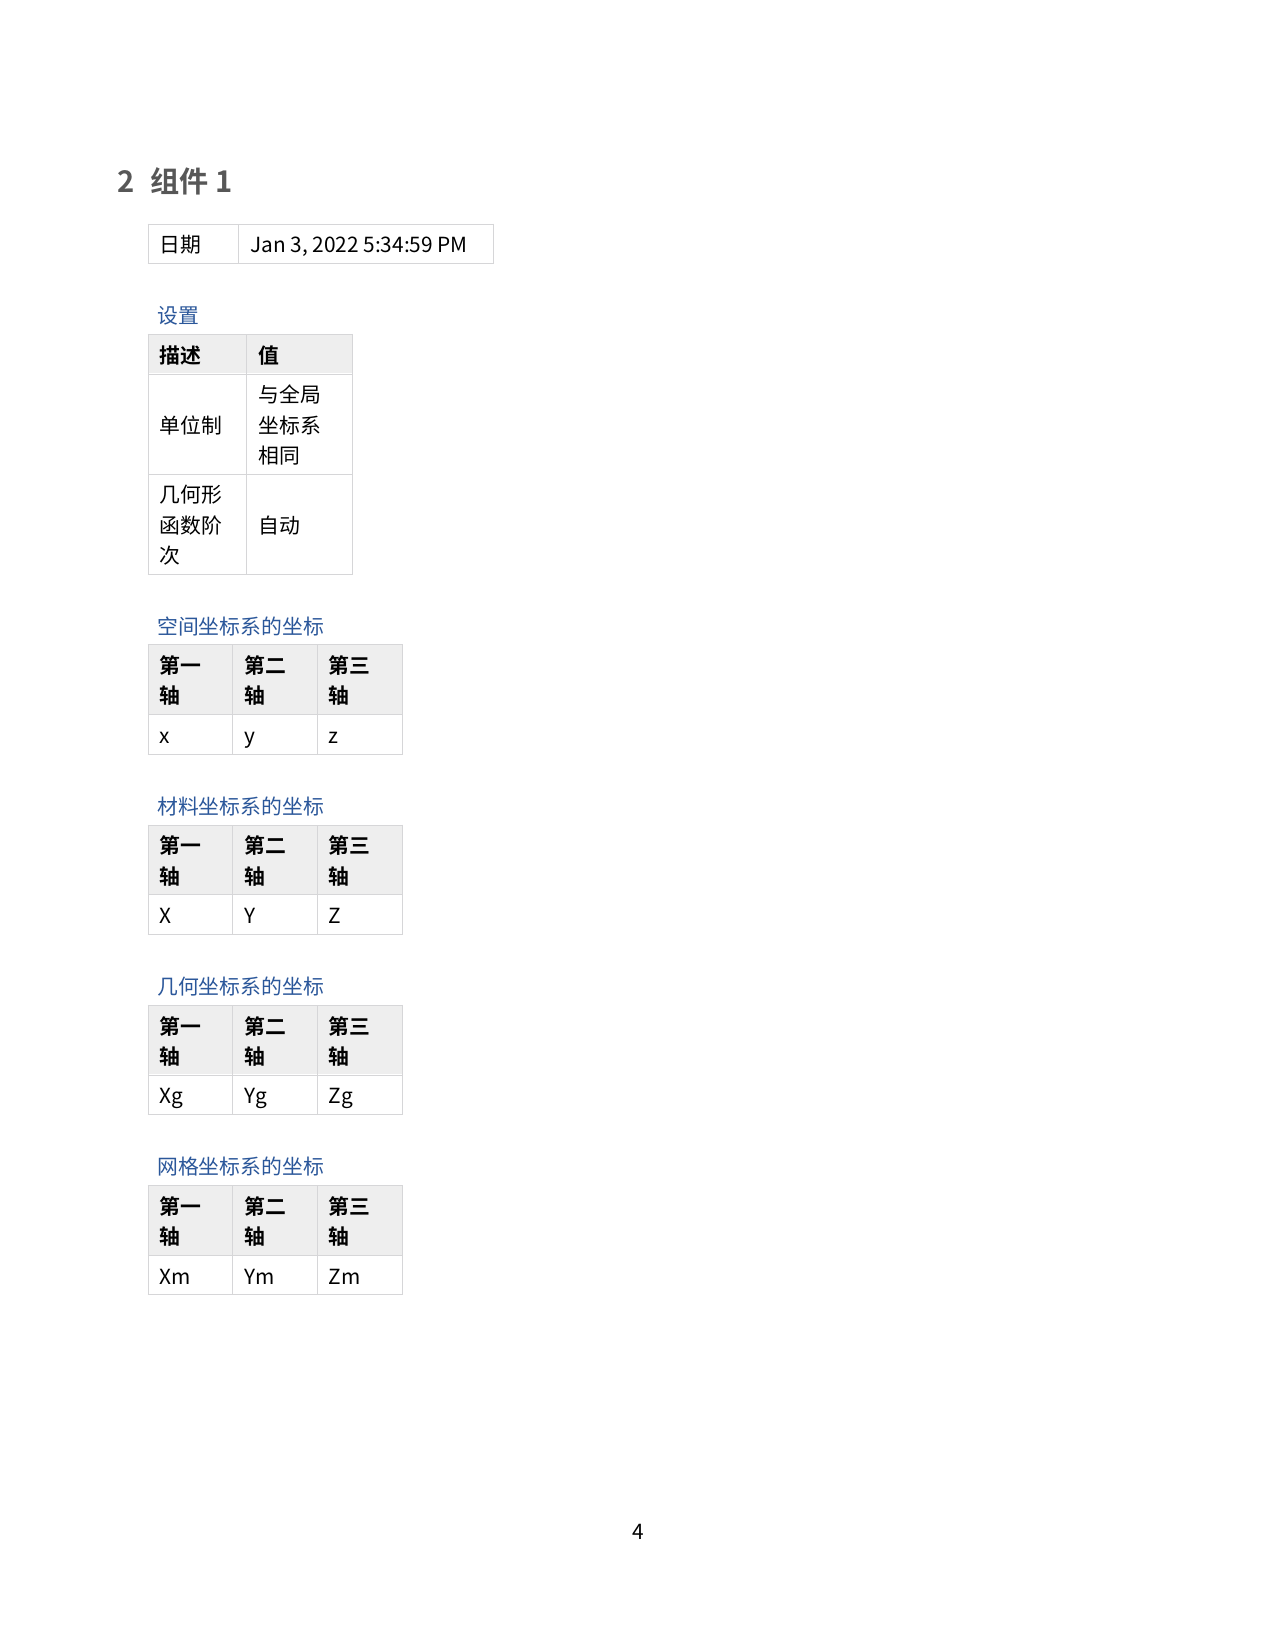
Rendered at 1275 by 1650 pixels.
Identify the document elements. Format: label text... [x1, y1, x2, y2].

table_header 日期 [149, 225, 238, 263]
table_header 第二轴 [233, 1006, 317, 1074]
text 设置 [157, 299, 1125, 330]
table_cell z [318, 715, 402, 754]
table_cell Zm [318, 1256, 402, 1294]
text 材料坐标系的坐标 [157, 790, 1125, 820]
table_header 第二轴 [233, 1186, 317, 1255]
table_cell x [149, 715, 232, 754]
table_cell y [233, 715, 317, 754]
table_header Jan 3, 2022 5:34:59 PM [239, 225, 493, 263]
text 网格坐标系的坐标 [157, 1151, 1125, 1181]
table_header 第三轴 [318, 645, 402, 714]
table_header 第三轴 [318, 1006, 402, 1074]
table_cell 与全局坐标系相同 [247, 375, 352, 473]
table_header 第二轴 [233, 645, 317, 714]
table_header 第一轴 [149, 1186, 232, 1255]
table_cell 几何形函数阶次 [149, 475, 246, 573]
table_cell Zg [318, 1076, 402, 1114]
table_cell Xg [149, 1076, 232, 1114]
table_header 第一轴 [149, 1006, 232, 1074]
table_cell 自动 [247, 475, 352, 573]
table_cell 单位制 [149, 375, 246, 473]
table_cell Ym [233, 1256, 317, 1294]
text 空间坐标系的坐标 [157, 610, 1125, 640]
table_cell X [149, 895, 232, 934]
table_header 第一轴 [149, 645, 232, 714]
table_cell Yg [233, 1076, 317, 1114]
text 几何坐标系的坐标 [157, 970, 1125, 1001]
table_cell Xm [149, 1256, 232, 1294]
table_header 描述 [149, 335, 246, 373]
table_header 第二轴 [233, 826, 317, 894]
table_cell Y [233, 895, 317, 934]
subtitle 组件 1 [117, 158, 1125, 201]
table_header 第三轴 [318, 826, 402, 894]
table_cell Z [318, 895, 402, 934]
table_header 第三轴 [318, 1186, 402, 1255]
table_header 第一轴 [149, 826, 232, 894]
table_header 值 [247, 335, 352, 373]
